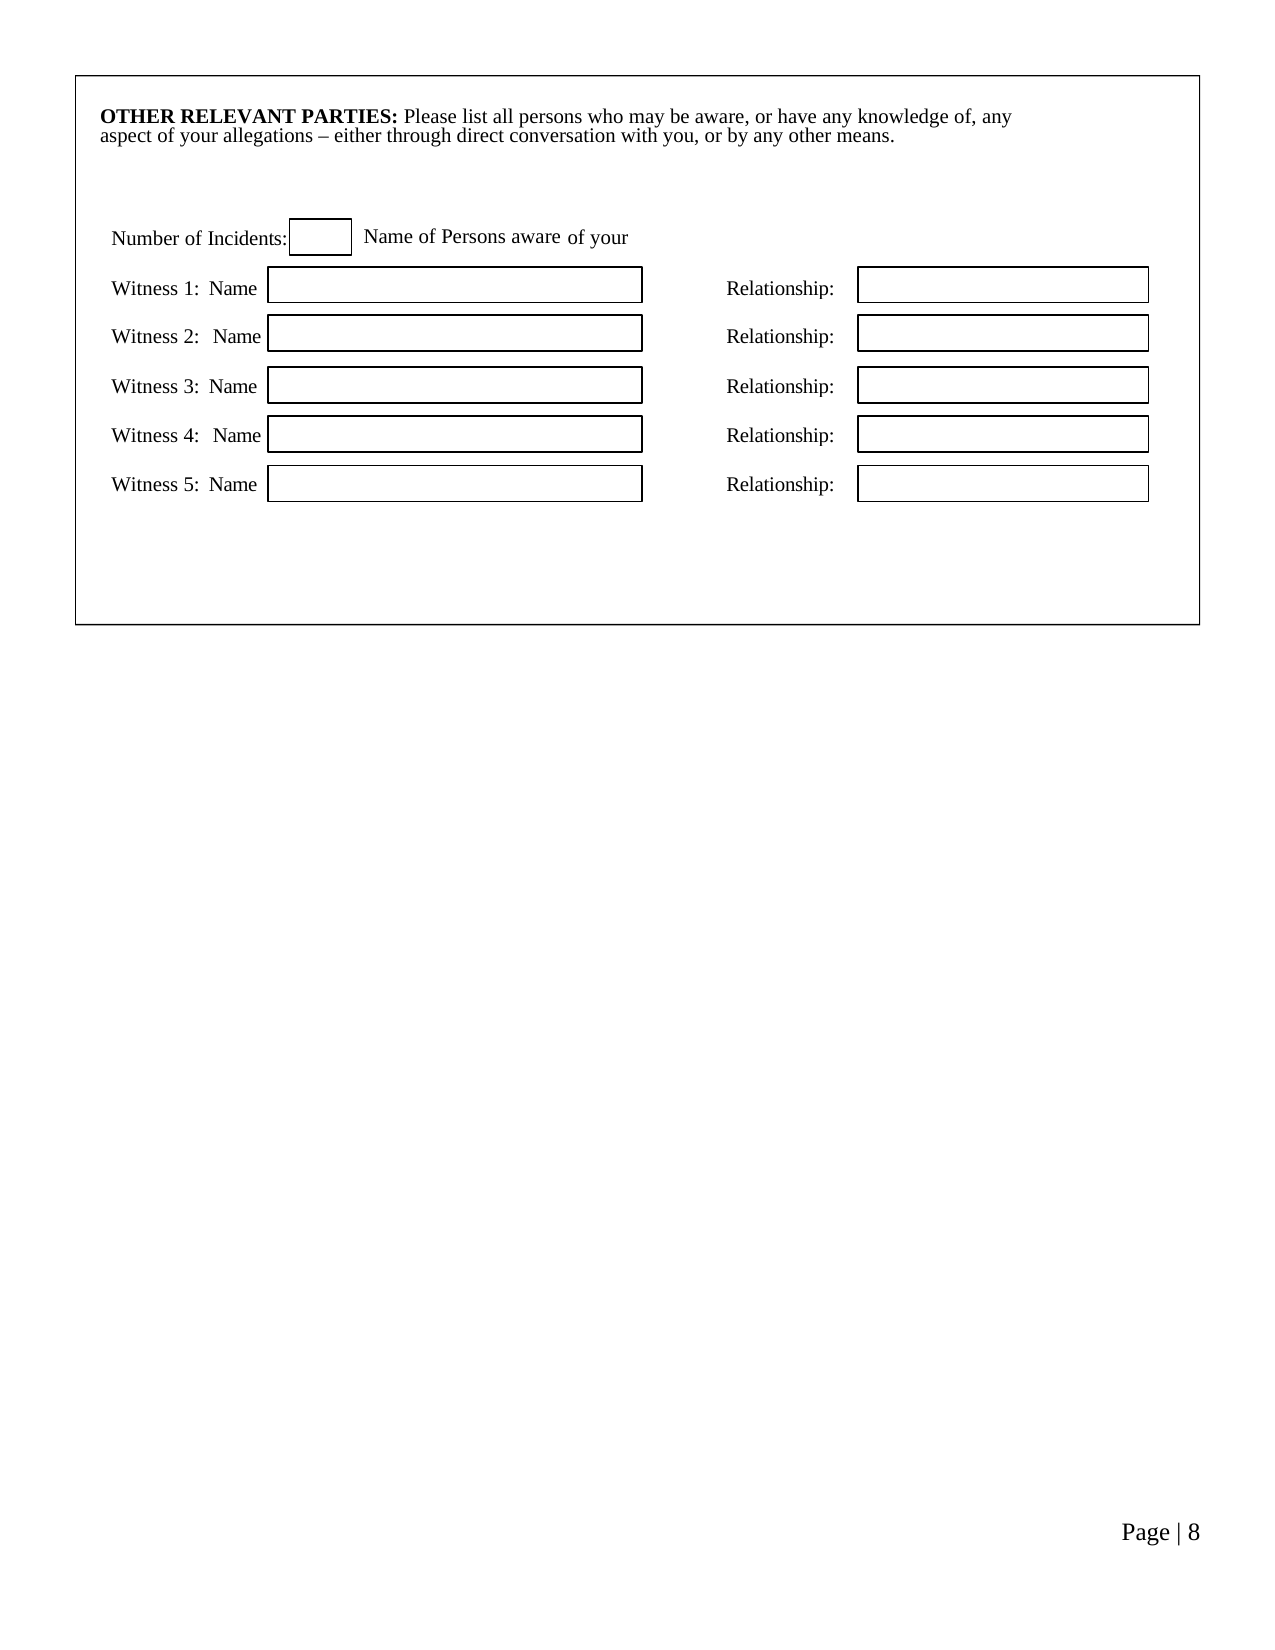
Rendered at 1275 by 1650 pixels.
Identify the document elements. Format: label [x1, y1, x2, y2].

picture [360, 228, 830, 249]
